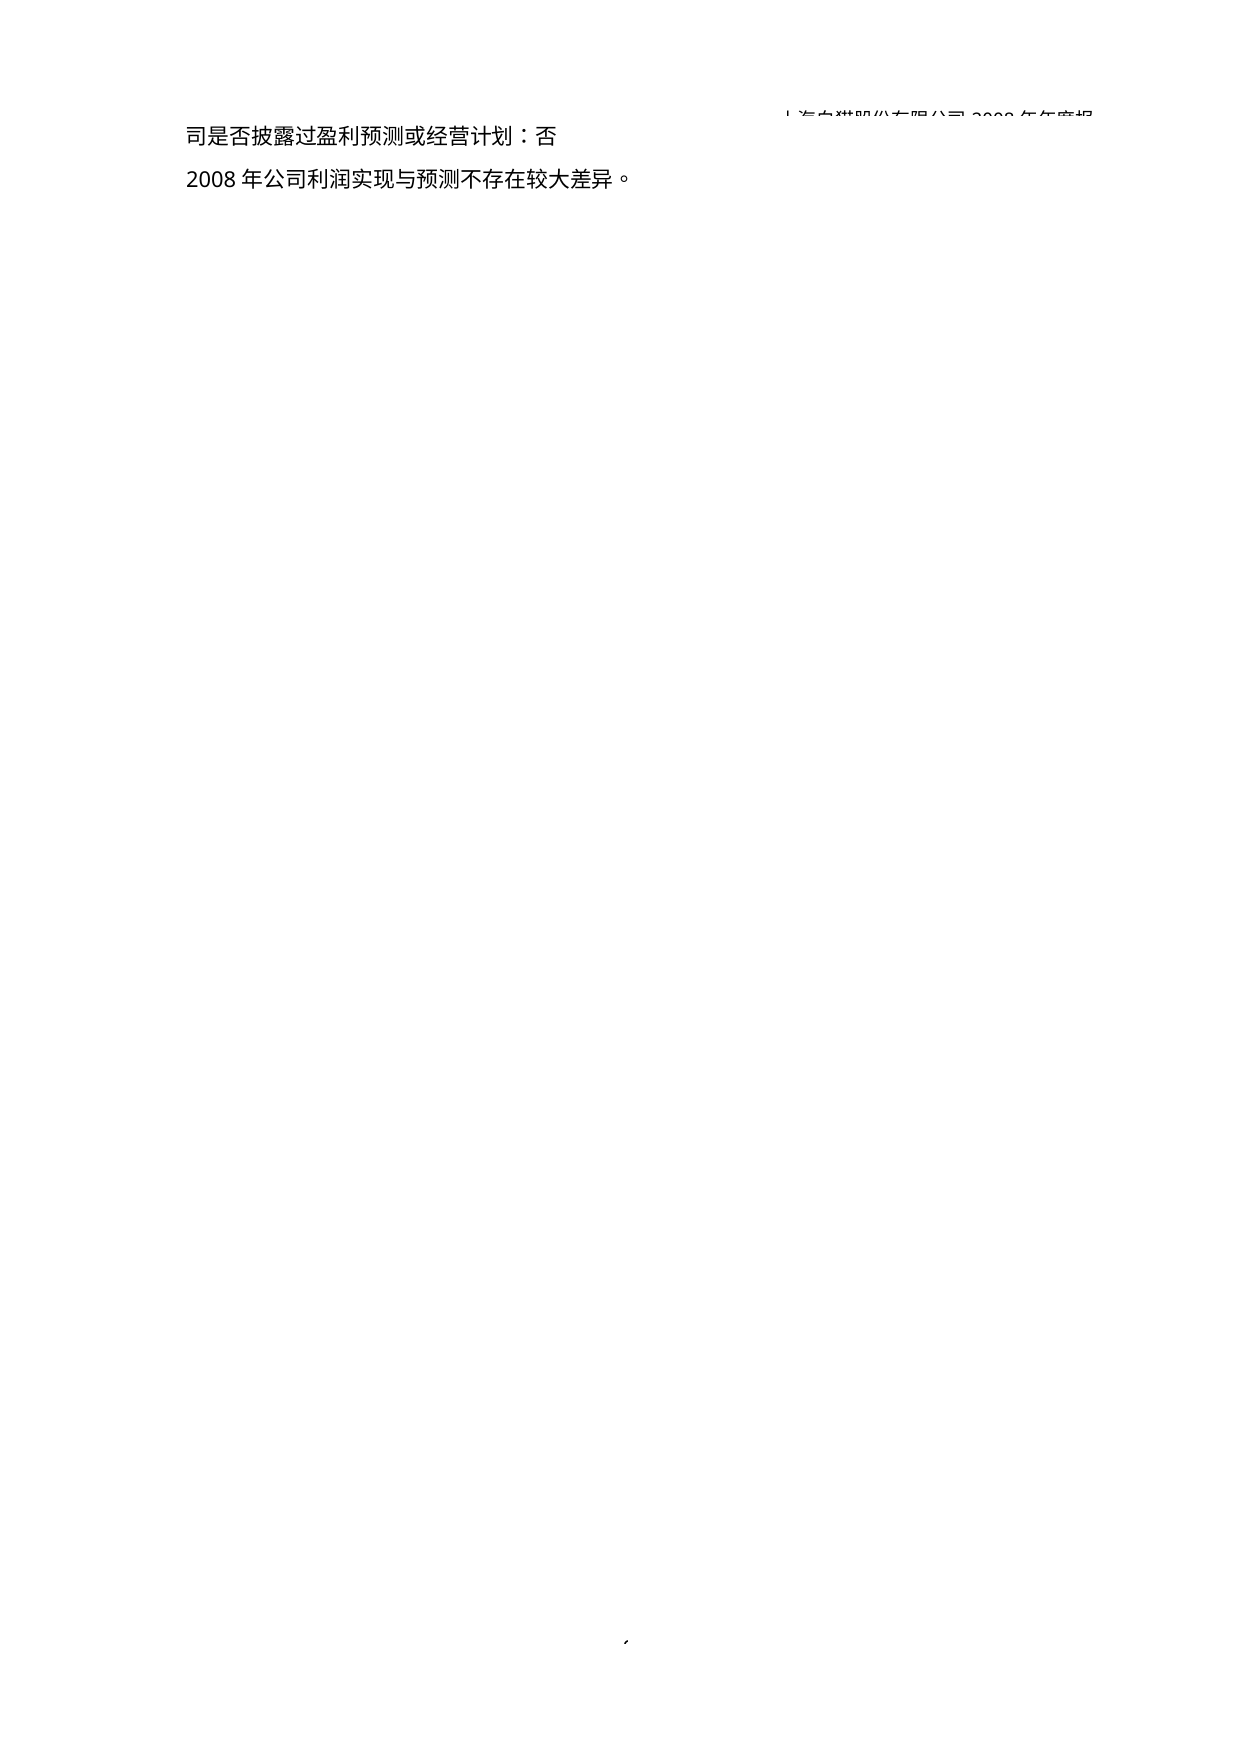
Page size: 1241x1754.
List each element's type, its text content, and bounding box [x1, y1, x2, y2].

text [142, 121, 749, 151]
text 2008 年公司利润实现与预测不存在较大差异。 [186, 163, 749, 193]
